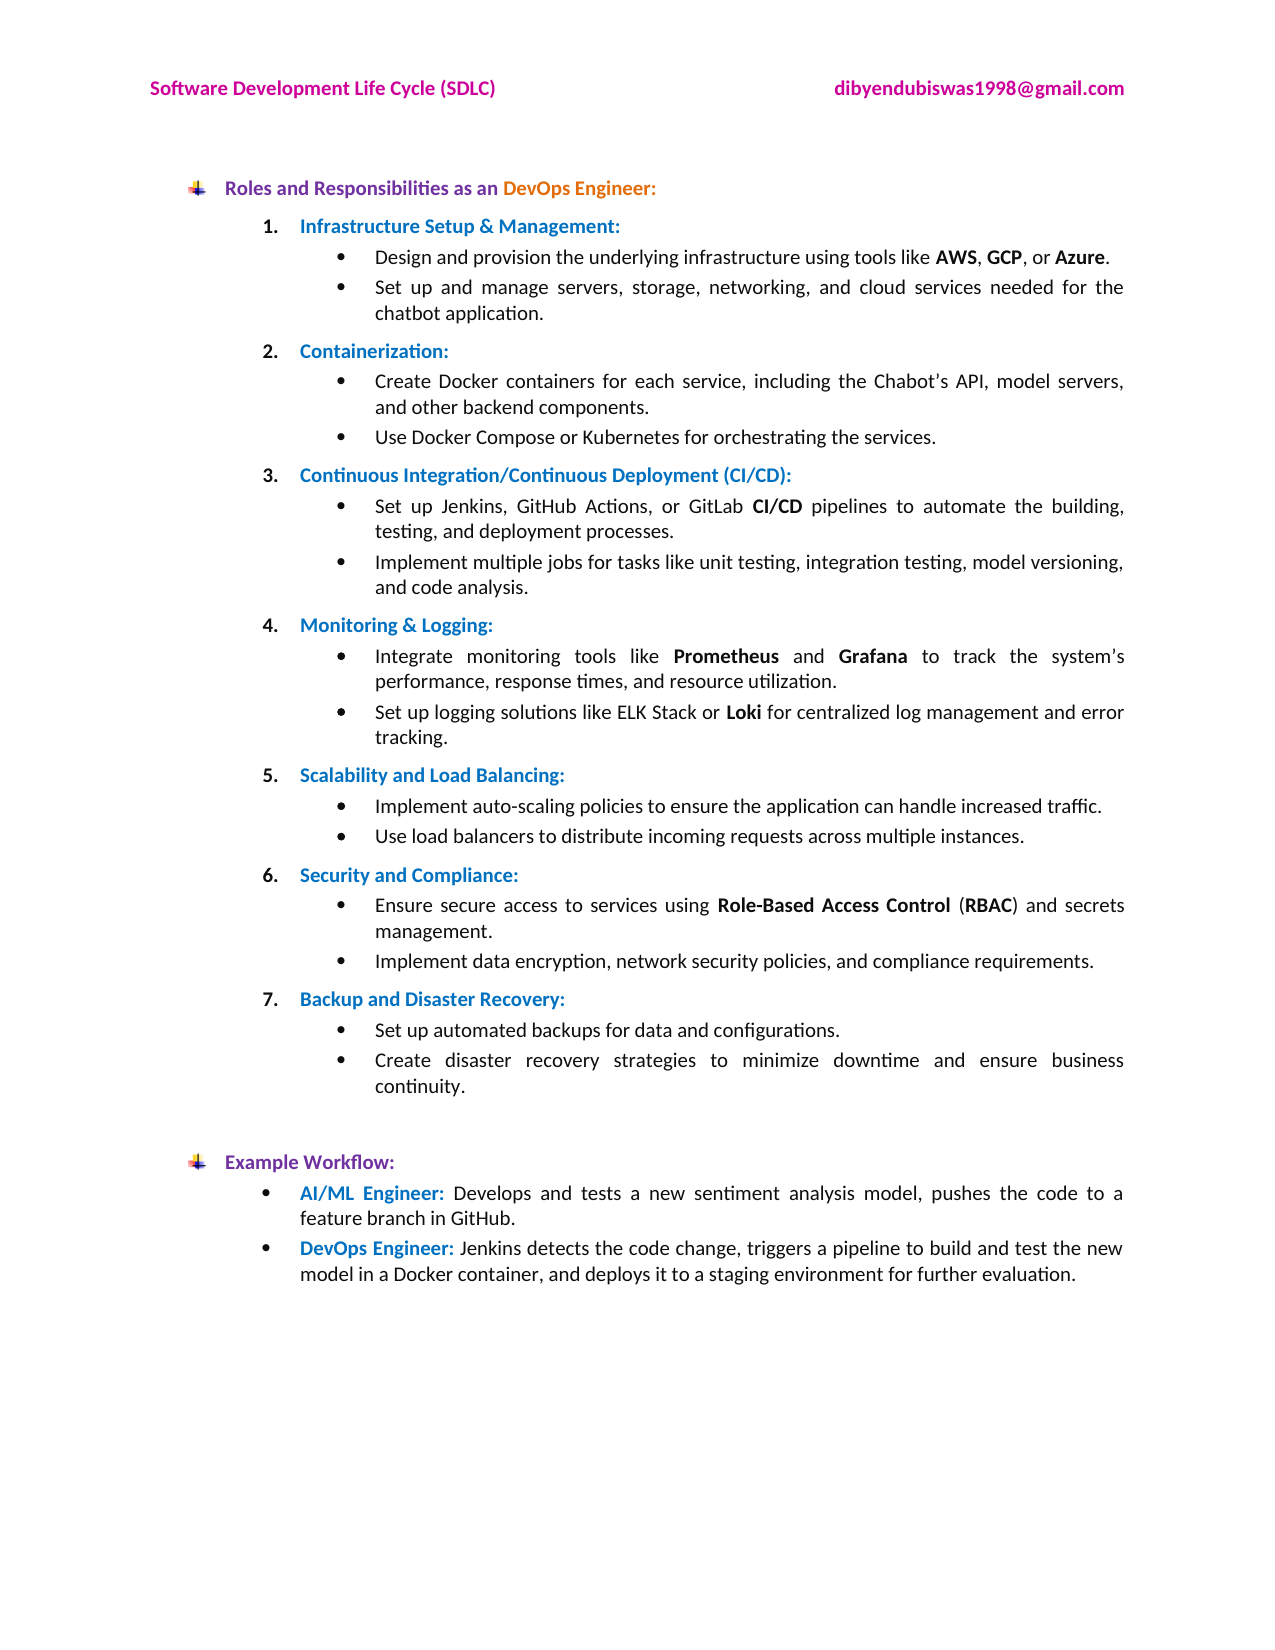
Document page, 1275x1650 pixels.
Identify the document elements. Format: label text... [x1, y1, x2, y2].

list Example Workflow: [187, 1149, 1125, 1174]
list Use Docker Compose or Kubernetes for orchestrating the services. [337, 424, 1125, 450]
list Implement auto-scaling policies to ensure the application can handle increased traffic. [337, 793, 1125, 819]
list DevOps Engineer: Jenkins detects the code change, triggers a pipeline to build and test the new model in a Docker container, and deploys it to a staging environment for further evaluation. [262, 1236, 1125, 1286]
list Use load balancers to distribute incoming requests across multiple instances. [337, 824, 1125, 849]
picture [188, 1152, 206, 1170]
list Scalability and Load Balancing: [262, 763, 1125, 788]
list Implement multiple jobs for tasks like unit testing, integration testing, model versioning, and code analysis. [337, 549, 1125, 600]
list Monitoring & Logging: [262, 613, 1125, 638]
list Set up automated backups for data and configurations. [337, 1017, 1125, 1042]
list Create Docker containers for each service, including the Chabot’s API, model servers, and other backend components. [337, 369, 1125, 419]
list Roles and Responsibilities as an DevOps Engineer: [187, 175, 1125, 201]
list Set up Jenkins, GitHub Actions, or GitLab CI/CD pipelines to automate the building, testing, and deployment processes. [337, 493, 1125, 544]
list Create disaster recovery strategies to minimize downtime and ensure business continuity. [337, 1047, 1125, 1098]
list AI/ML Engineer: Develops and tests a new sentiment analysis model, pushes the code to a feature branch in GitHub. [262, 1180, 1125, 1231]
list Implement data encryption, network security policies, and compliance requirements. [337, 948, 1125, 974]
list Integrate monitoring tools like Prometheus and Grafana to track the system’s performance, response times, and resource utilization. [337, 643, 1125, 694]
list Infrastructure Setup & Management: [262, 213, 1125, 239]
list Continuous Integration/Continuous Deployment (CI/CD): [262, 463, 1125, 488]
list Design and provision the underlying infrastructure using tools like AWS, GCP, or Azure. [337, 244, 1125, 269]
list Set up and manage servers, storage, networking, and cloud services needed for the chatbot application. [337, 274, 1125, 325]
list Set up logging solutions like ELK Stack or Loki for centralized log management and error tracking. [337, 699, 1125, 750]
picture [188, 179, 206, 196]
list Backup and Disaster Recovery: [262, 986, 1125, 1012]
list Ensure secure access to services using Role-Based Access Control (RBAC) and secrets management. [337, 892, 1125, 943]
list Containerization: [262, 338, 1125, 363]
list Security and Compliance: [262, 862, 1125, 887]
